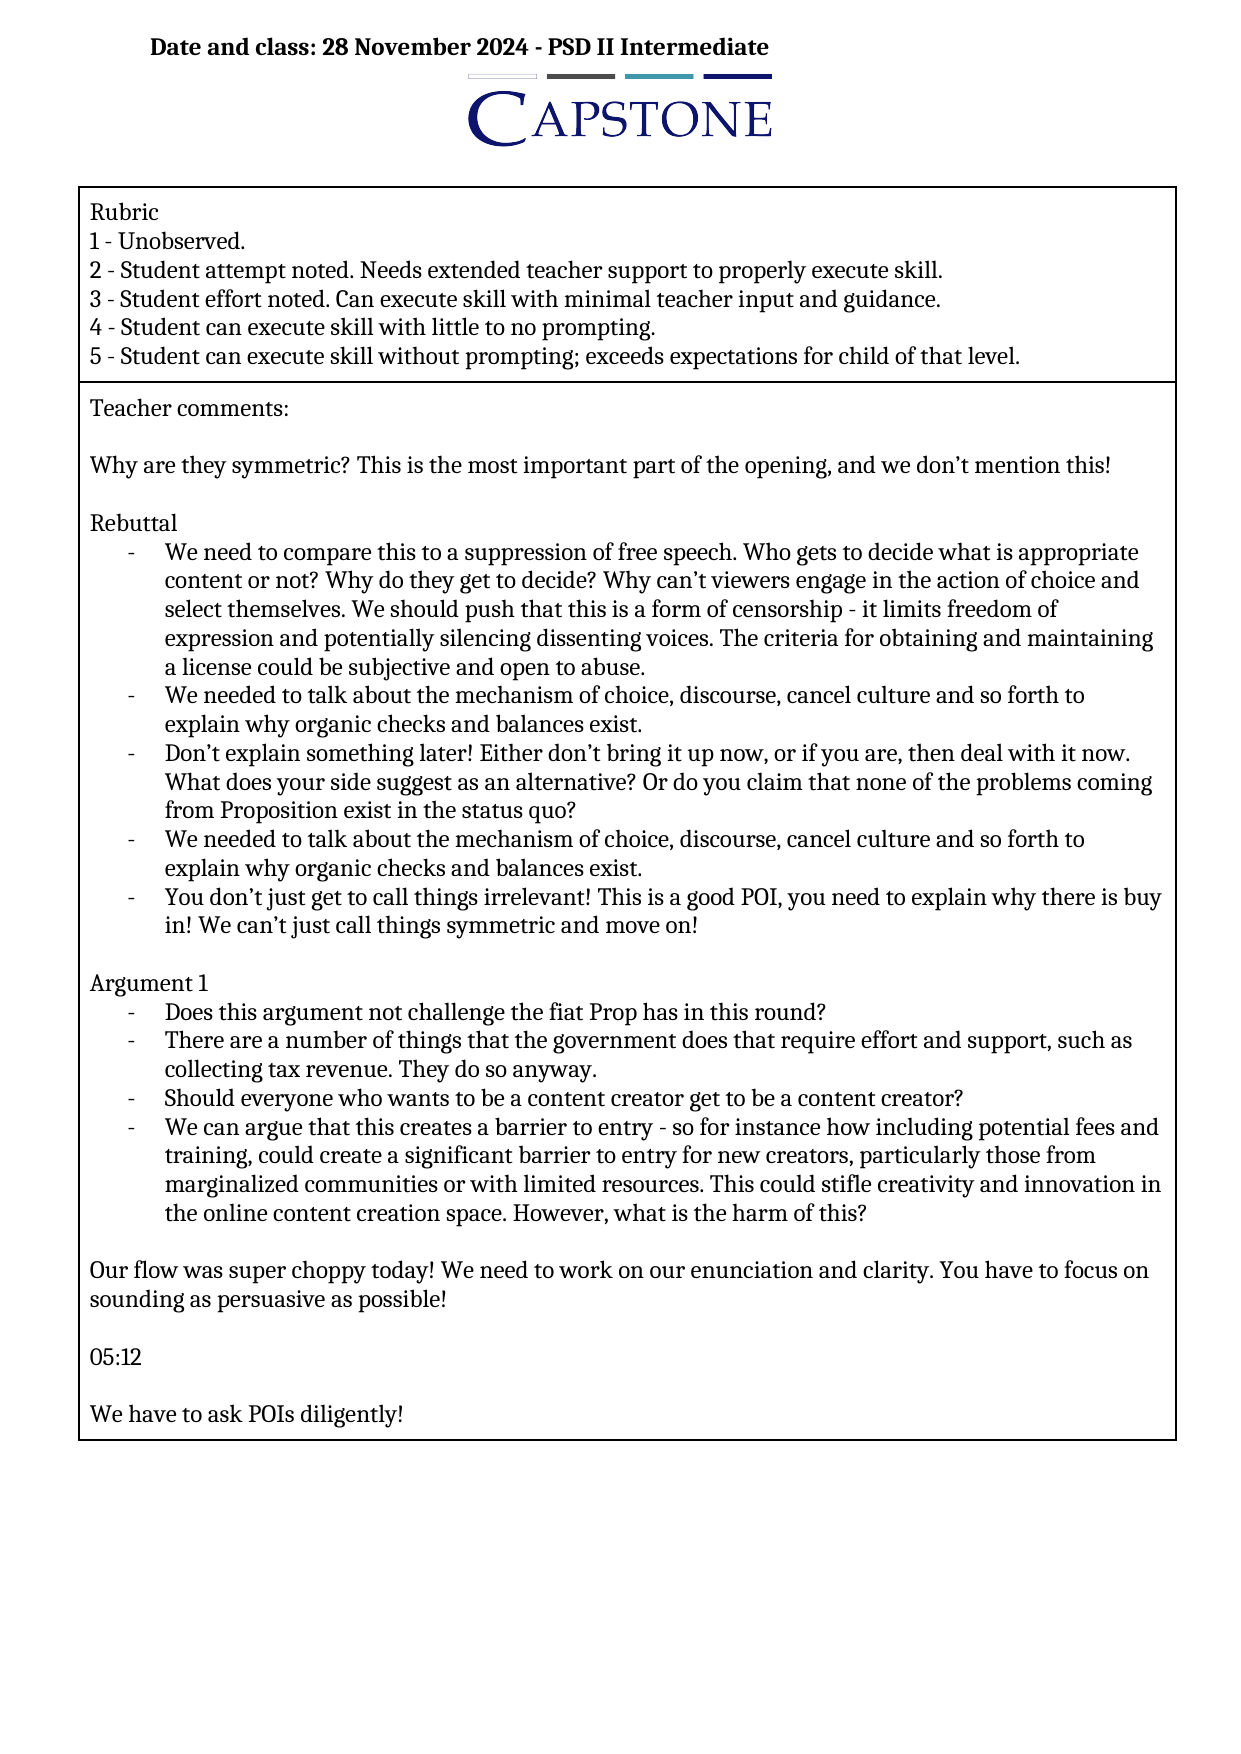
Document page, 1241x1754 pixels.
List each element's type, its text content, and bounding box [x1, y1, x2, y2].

table_cell Teacher comments: Why are they symmetric? This is the most important part of the opening, and we don’t mention this! Rebuttal We need to compare this to a suppression of free speech. Who gets to decide what is appropriate content or not? Why do they get to decide? Why can’t viewers engage in the action of choice and select themselves. We should push that this is a form of censorship - it limits freedom of expression and potentially silencing dissenting voices. The criteria for obtaining and maintaining a license could be subjective and open to abuse. We needed to talk about the mechanism of choice, discourse, cancel culture and so forth to explain why organic checks and balances exist. Don’t explain something later! Either don’t bring it up now, or if you are, then deal with it now. What does your side suggest as an alternative? Or do you claim that none of the problems coming from Proposition exist in the status quo? We needed to talk about the mechanism of choice, discourse, cancel culture and so forth to explain why organic checks and balances exist. You don’t just get to call things irrelevant! This is a good POI, you need to explain why there is buy in! We can’t just call things symmetric and move on! Argument 1 Does this argument not challenge the fiat Prop has in this round? There are a number of things that the government does that require effort and support, such as collecting tax revenue. They do so anyway. Should everyone who wants to be a content creator get to be a content creator? We can argue that this creates a barrier to entry - so for instance how including potential fees and training, could create a significant barrier to entry for new creators, particularly those from marginalized communities or with limited resources. This could stifle creativity and innovation in the online content creation space. However, what is the harm of this? Our flow was super choppy today! We need to work on our enunciation and clarity. You have to focus on sounding as persuasive as possible! 05:12 We have to ask POIs diligently! [80, 383, 1175, 1439]
table_cell Rubric 1 - Unobserved. 2 - Student attempt noted. Needs extended teacher support to properly execute skill. 3 - Student effort noted. Can execute skill with minimal teacher input and guidance. 4 - Student can execute skill with little to no prompting. 5 - Student can execute skill without prompting; exceeds expectations for child of that level. [80, 188, 1175, 381]
picture [460, 66, 781, 153]
